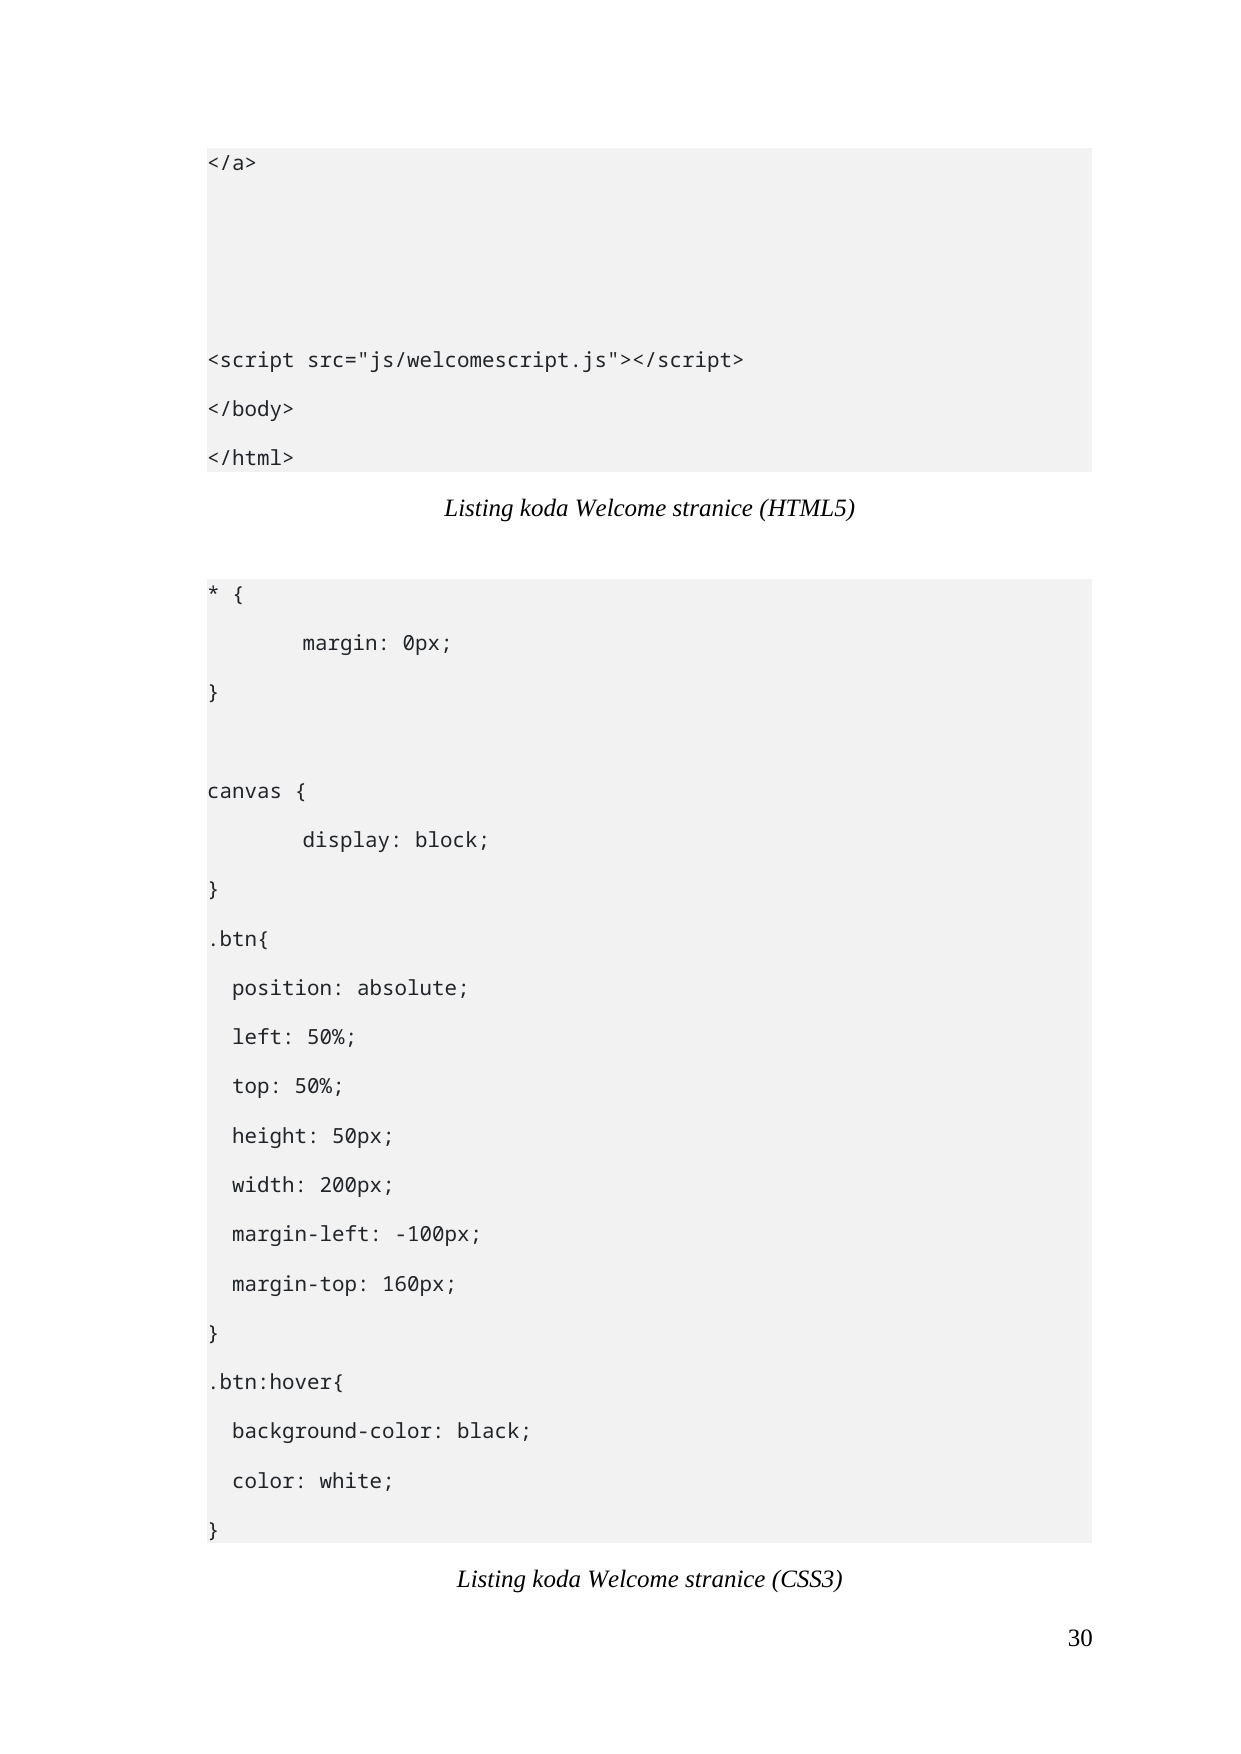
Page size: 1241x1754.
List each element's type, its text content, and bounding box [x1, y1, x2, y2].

text </html> [207, 443, 1092, 472]
text position: absolute; [207, 973, 1092, 1001]
text left: 50%; [207, 1022, 1092, 1051]
text } [207, 1318, 1092, 1346]
text width: 200px; [207, 1170, 1092, 1198]
text margin-top: 160px; [207, 1269, 1092, 1297]
text background-color: black; [207, 1416, 1092, 1445]
text * { [207, 579, 1092, 607]
text .btn{ [207, 924, 1092, 952]
text margin-left: -100px; [207, 1219, 1092, 1248]
text display: block; [207, 825, 1092, 854]
text } [207, 677, 1092, 706]
text </body> [207, 394, 1092, 422]
text } [207, 1515, 1092, 1543]
text height: 50px; [207, 1121, 1092, 1149]
text color: white; [207, 1466, 1092, 1494]
text .btn:hover{ [207, 1367, 1092, 1396]
text canvas { [207, 776, 1092, 804]
text <script src="js/welcomescript.js"></script> [207, 345, 1092, 373]
text </a> [207, 148, 1092, 176]
text top: 50%; [207, 1072, 1092, 1100]
text margin: 0px; [207, 628, 1092, 657]
text } [207, 874, 1092, 903]
text Listing koda Welcome stranice (CSS3) [207, 1564, 1092, 1593]
text Listing koda Welcome stranice (HTML5) [207, 493, 1092, 521]
